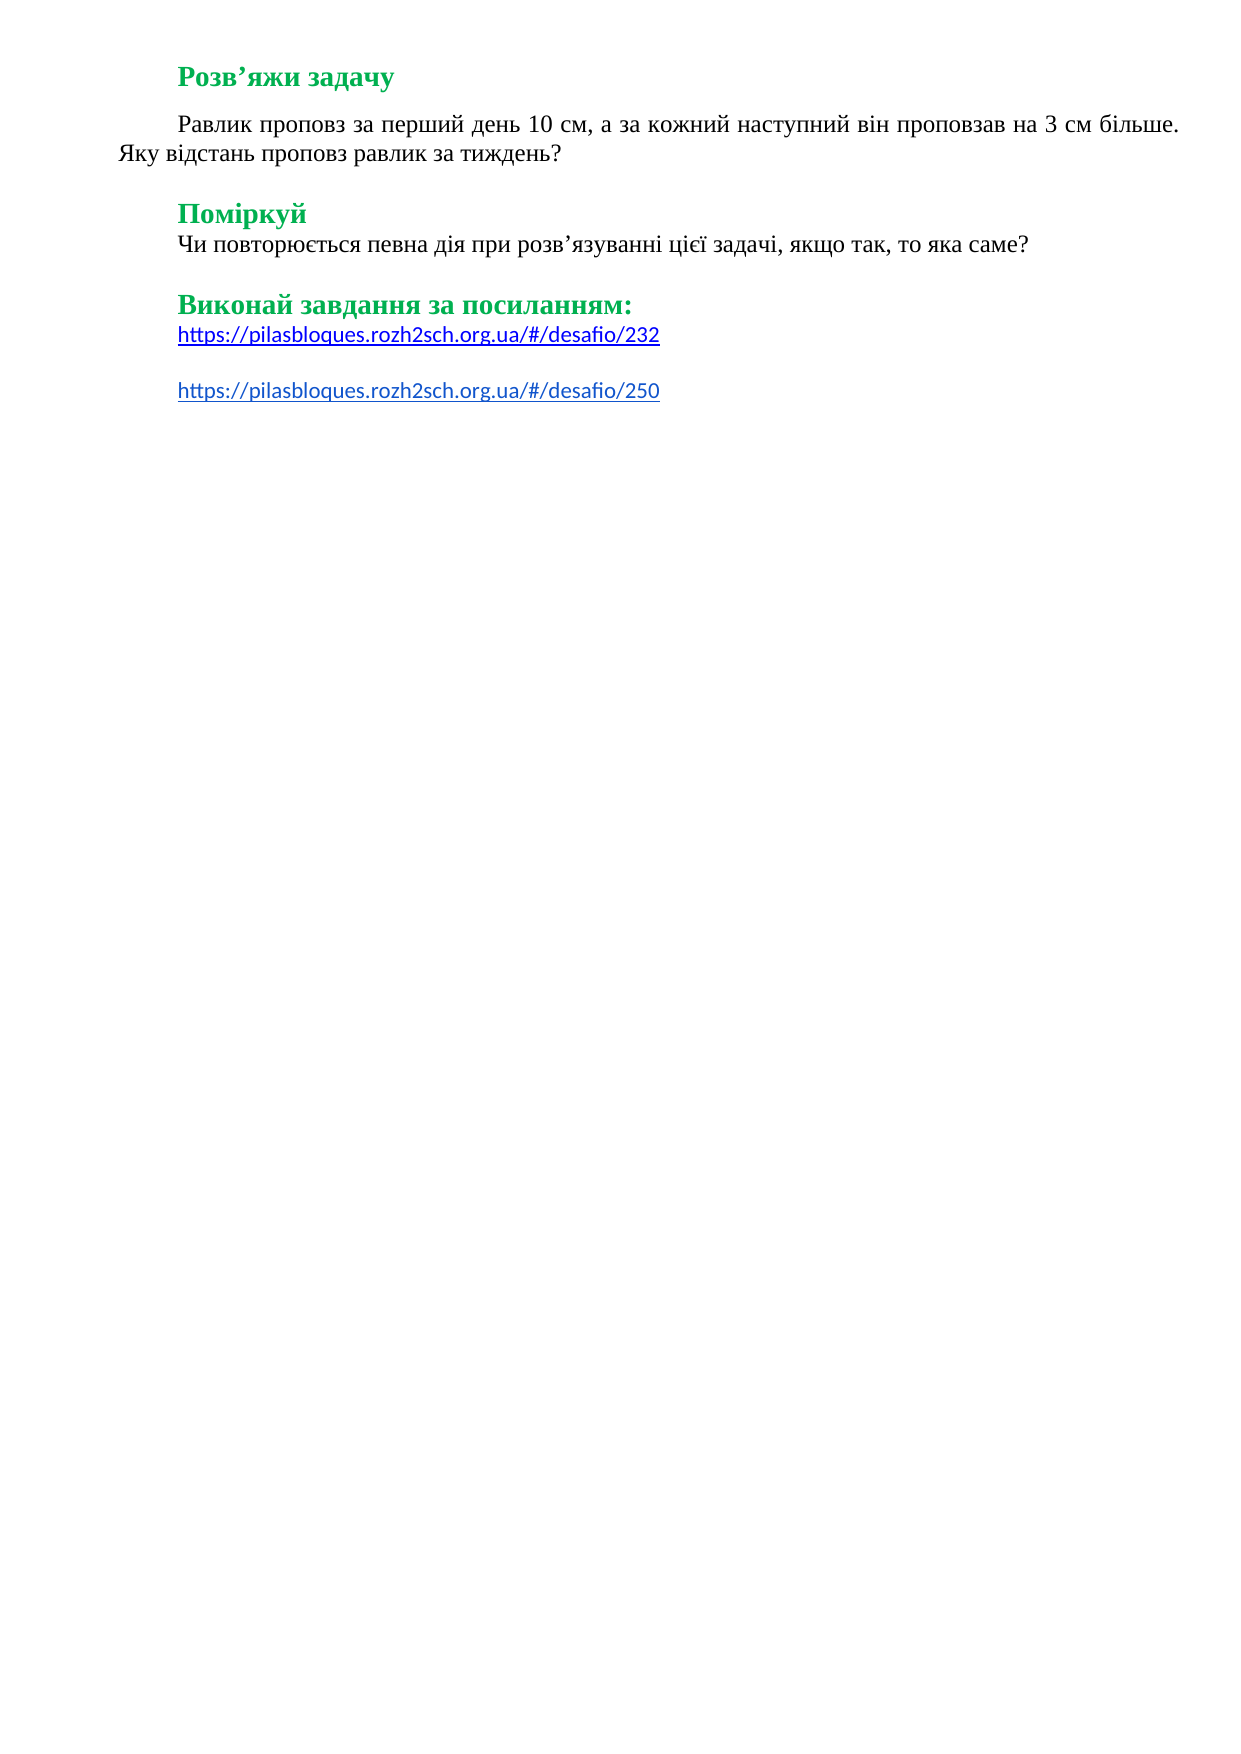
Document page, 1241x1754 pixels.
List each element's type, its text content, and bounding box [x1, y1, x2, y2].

text https://pilasbloques.rozh2sch.org.ua/#/desafio/232 [118, 320, 1181, 348]
text Виконай завдання за посиланням: [118, 287, 1181, 320]
text Розв’яжи задачу [118, 59, 1181, 93]
text https://pilasbloques.rozh2sch.org.ua/#/desafio/250 [118, 376, 1181, 404]
text Поміркуй [118, 196, 1181, 229]
text Чи повторюється певна дія при розв’язуванні цієї задачі, якщо так, то яка саме? [118, 229, 1181, 258]
text Равлик проповз за перший день 10 см, а за кожний наступний він проповзав на 3 см більше. Яку відстань проповз равлик за тиждень? [118, 109, 1181, 167]
